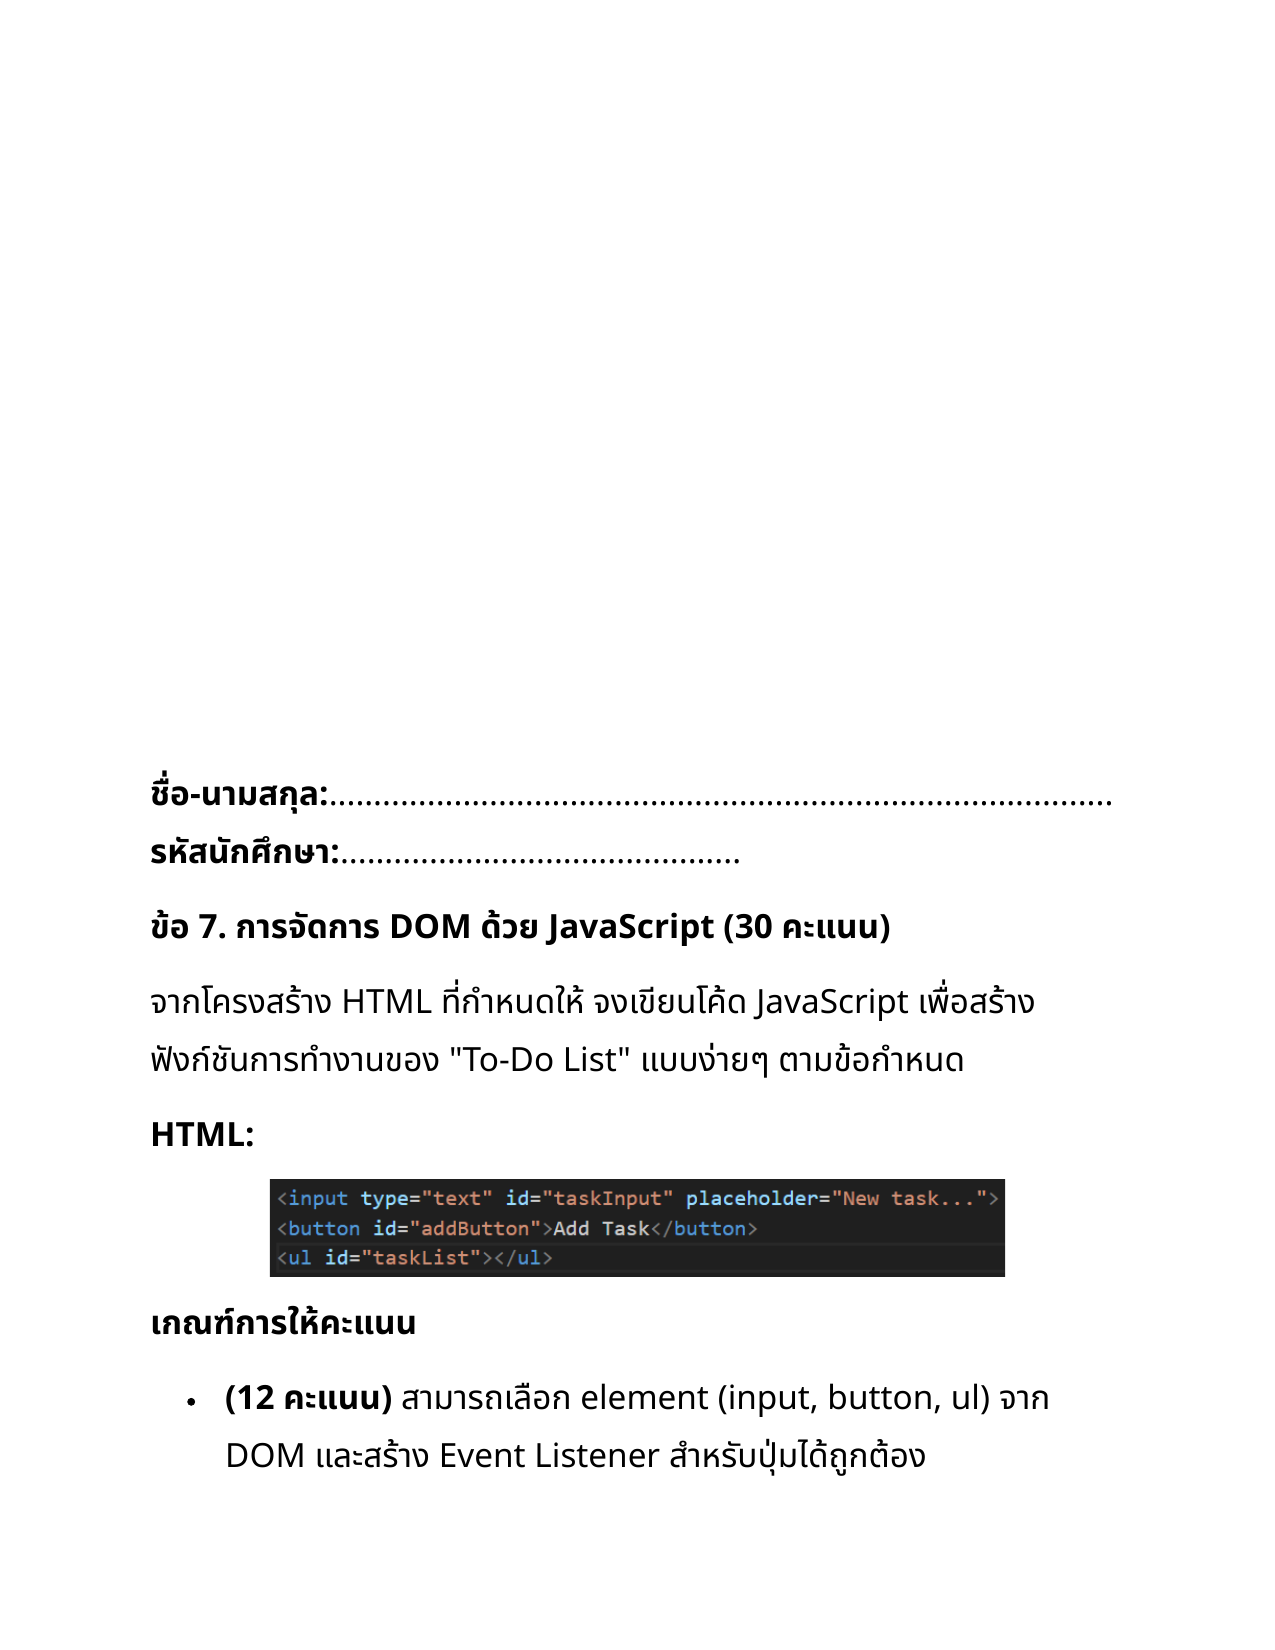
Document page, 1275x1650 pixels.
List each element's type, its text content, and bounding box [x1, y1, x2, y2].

text เกณฑ์การให้คะแนน [150, 1299, 1125, 1349]
picture [269, 1179, 1006, 1277]
list (12 คะแนน) สามารถเลือก element (input, button, ul) จาก DOM และสร้าง Event Listener สำหรับปุ่มได้ถูกต้อง [187, 1373, 1125, 1482]
text HTML: [150, 1110, 1125, 1156]
text ชื่อ-นามสกุล:........................................................................................ รหัสนักศึกษา:............................................. [150, 770, 1125, 878]
text จากโครงสร้าง HTML ที่กำหนดให้ จงเขียนโค้ด JavaScript เพื่อสร้างฟังก์ชันการทำงานของ "To-Do List" แบบง่ายๆ ตามข้อกำหนด [150, 977, 1125, 1086]
text ข้อ 7. การจัดการ DOM ด้วย JavaScript (30 คะแนน) [150, 903, 1125, 953]
